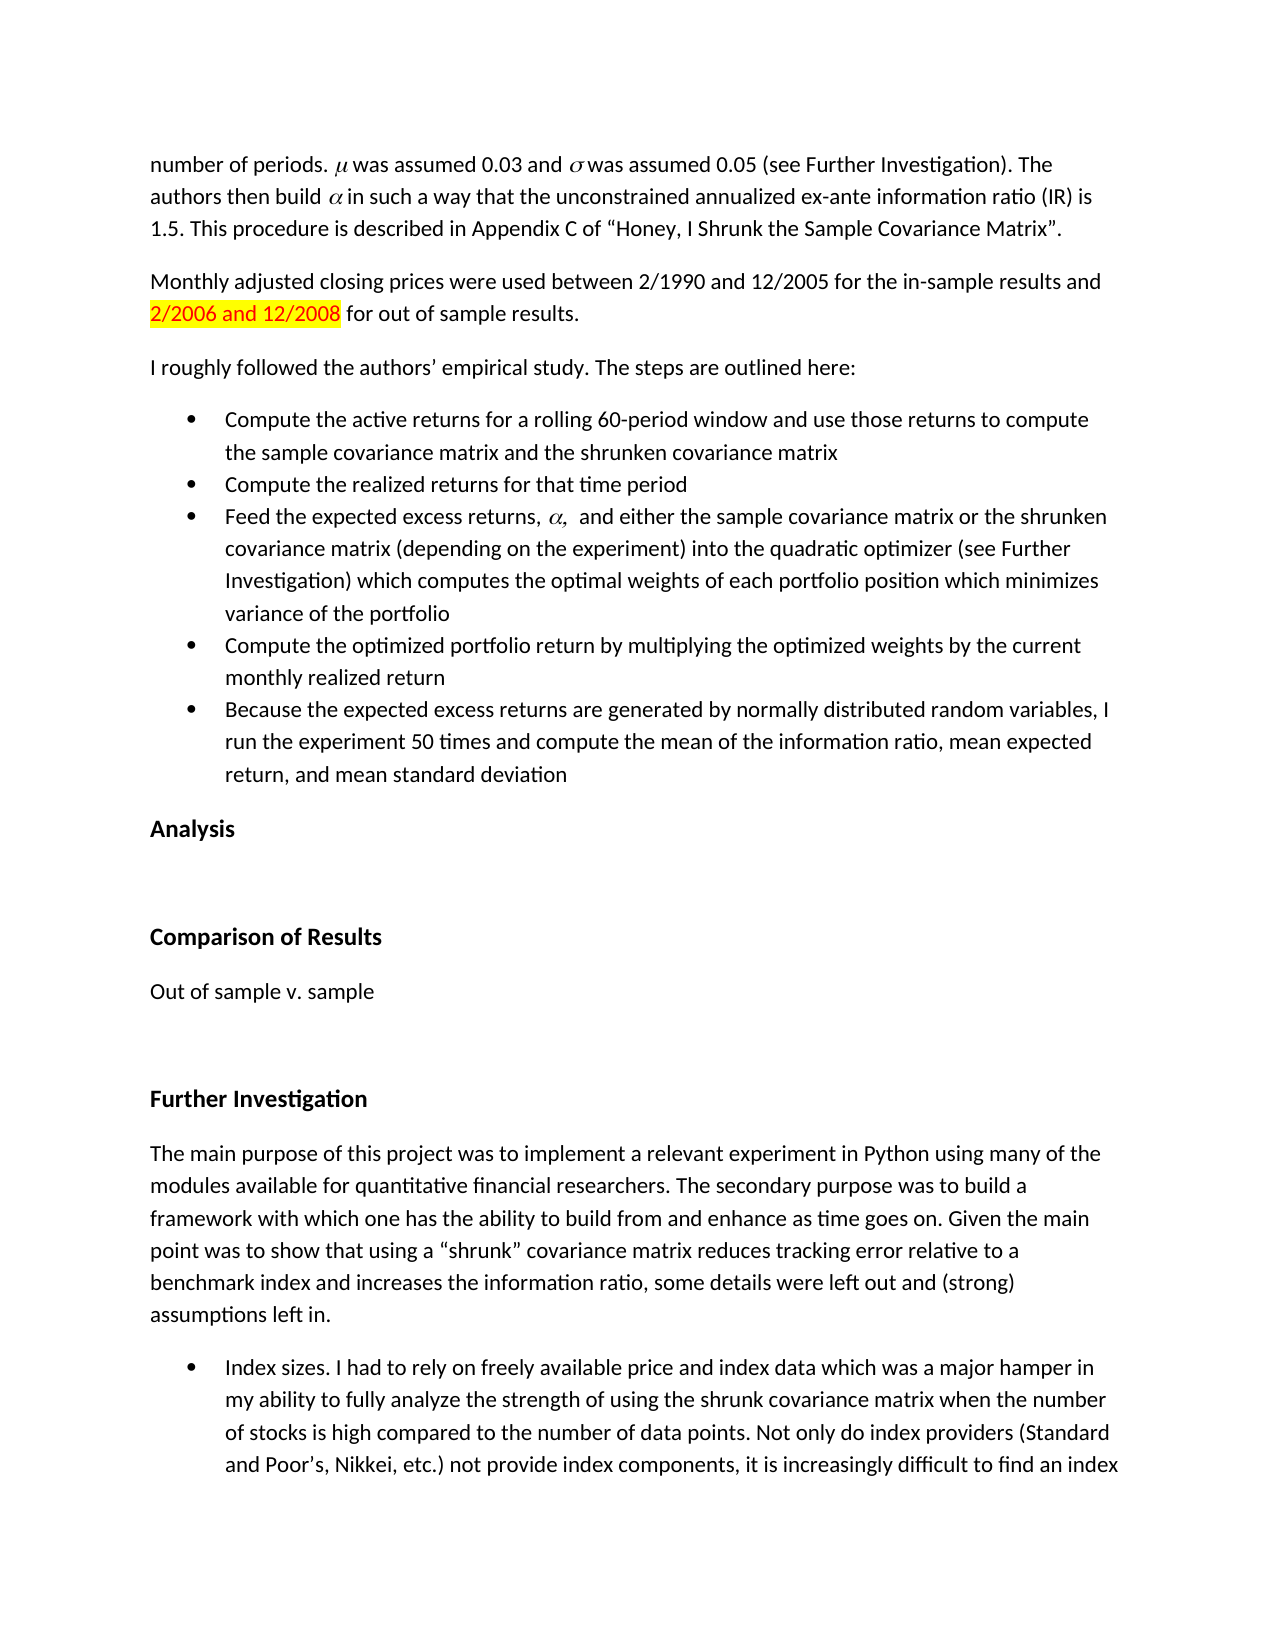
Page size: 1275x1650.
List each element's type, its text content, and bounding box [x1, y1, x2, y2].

text Comparison of Results [150, 922, 1125, 952]
text Out of sample v. sample [150, 977, 1125, 1005]
text Further Investigation [150, 1083, 1125, 1114]
text Monthly adjusted closing prices were used between 2/1990 and 12/2005 for the in-sample results and 2/2006 and 12/2008 for out of sample results. [150, 267, 1125, 328]
list Compute the active returns for a rolling 60-period window and use those returns to compute the sample covariance matrix and the shrunken covariance matrix [187, 406, 1125, 466]
list Because the expected excess returns are generated by normally distributed random variables, I run the experiment 50 times and compute the mean of the information ratio, mean expected return, and mean standard deviation [187, 695, 1125, 788]
list Compute the realized returns for that time period [187, 470, 1125, 498]
list Feed the expected excess returns, and either the sample covariance matrix or the shrunken covariance matrix (depending on the experiment) into the quadratic optimizer (see Further Investigation) which computes the optimal weights of each portfolio position which minimizes variance of the portfolio [187, 502, 1125, 627]
list Compute the optimized portfolio return by multiplying the optimized weights by the current monthly realized return [187, 631, 1125, 691]
text I roughly followed the authors’ empirical study. The steps are outlined here: [150, 353, 1125, 381]
text Analysis [150, 813, 1125, 843]
